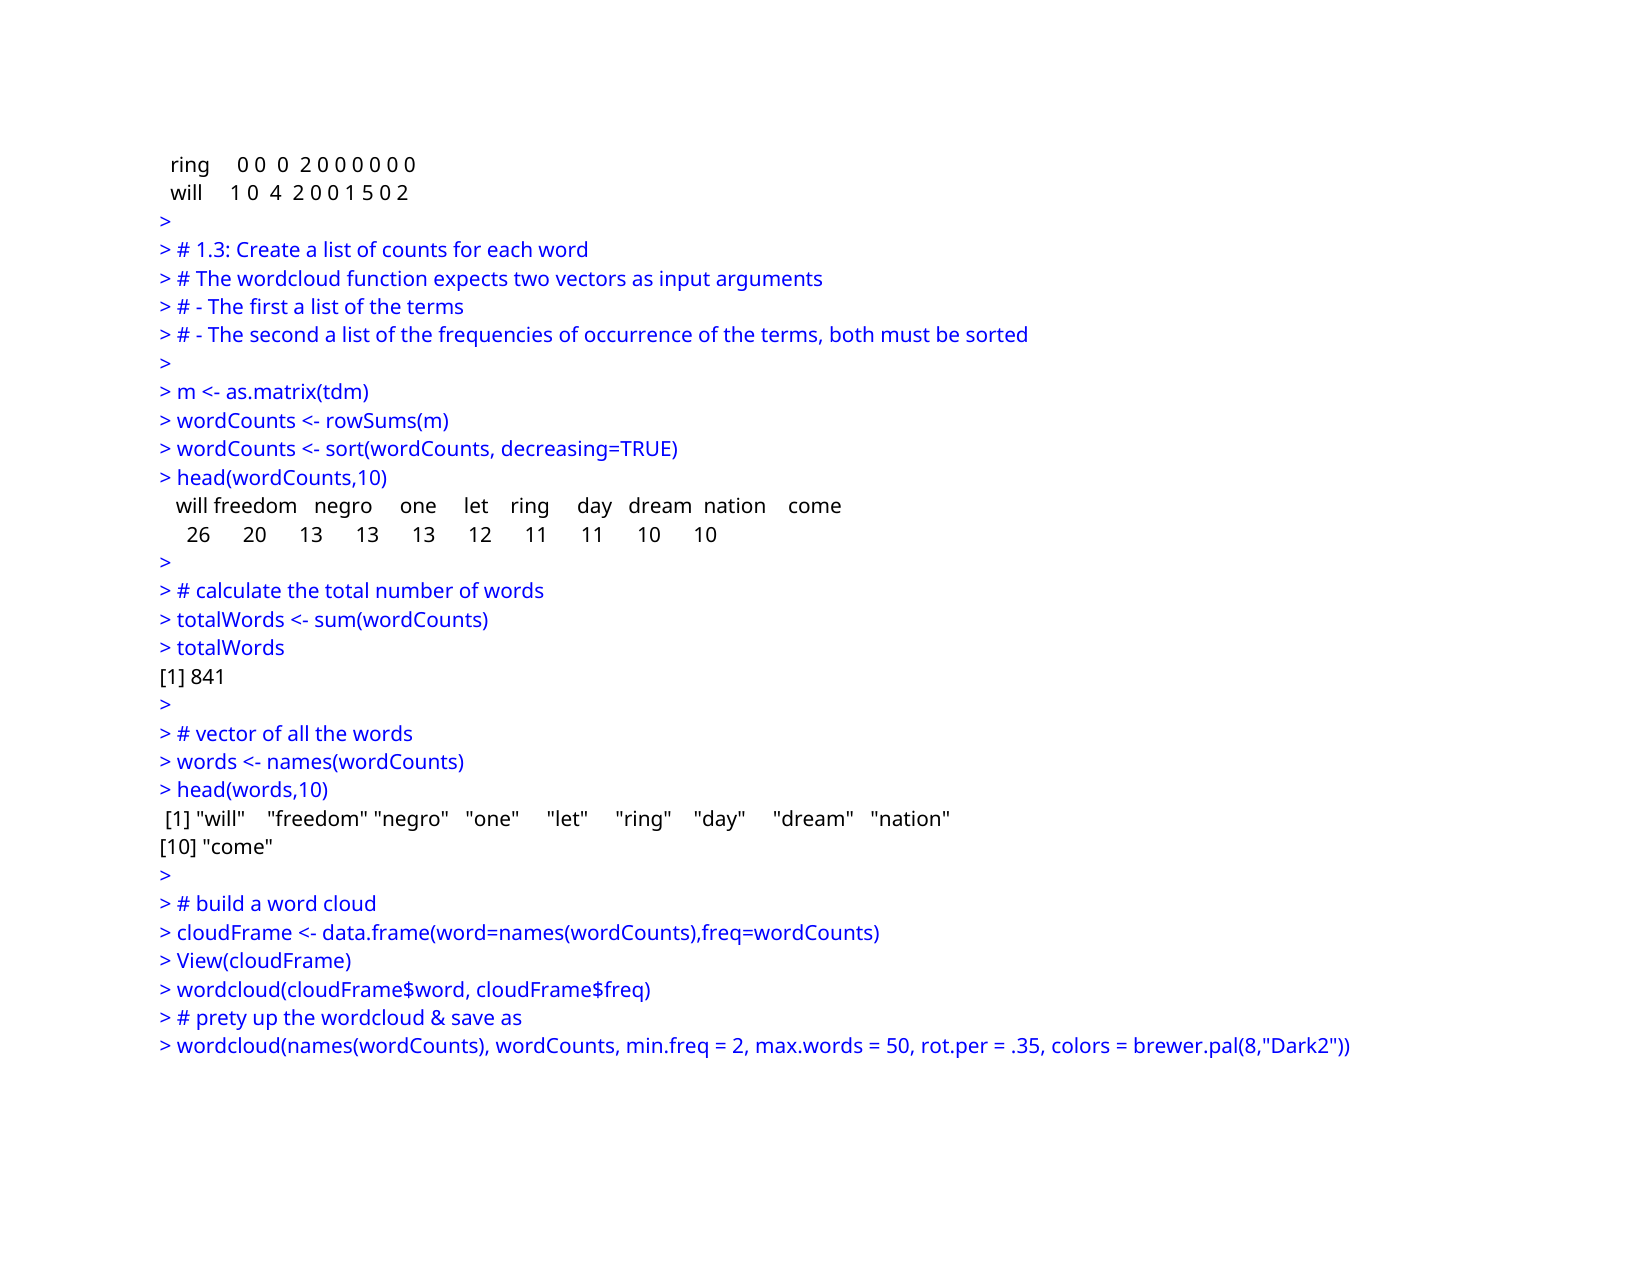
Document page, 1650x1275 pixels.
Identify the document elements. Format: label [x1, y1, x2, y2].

table_header [150, 150, 1561, 1072]
